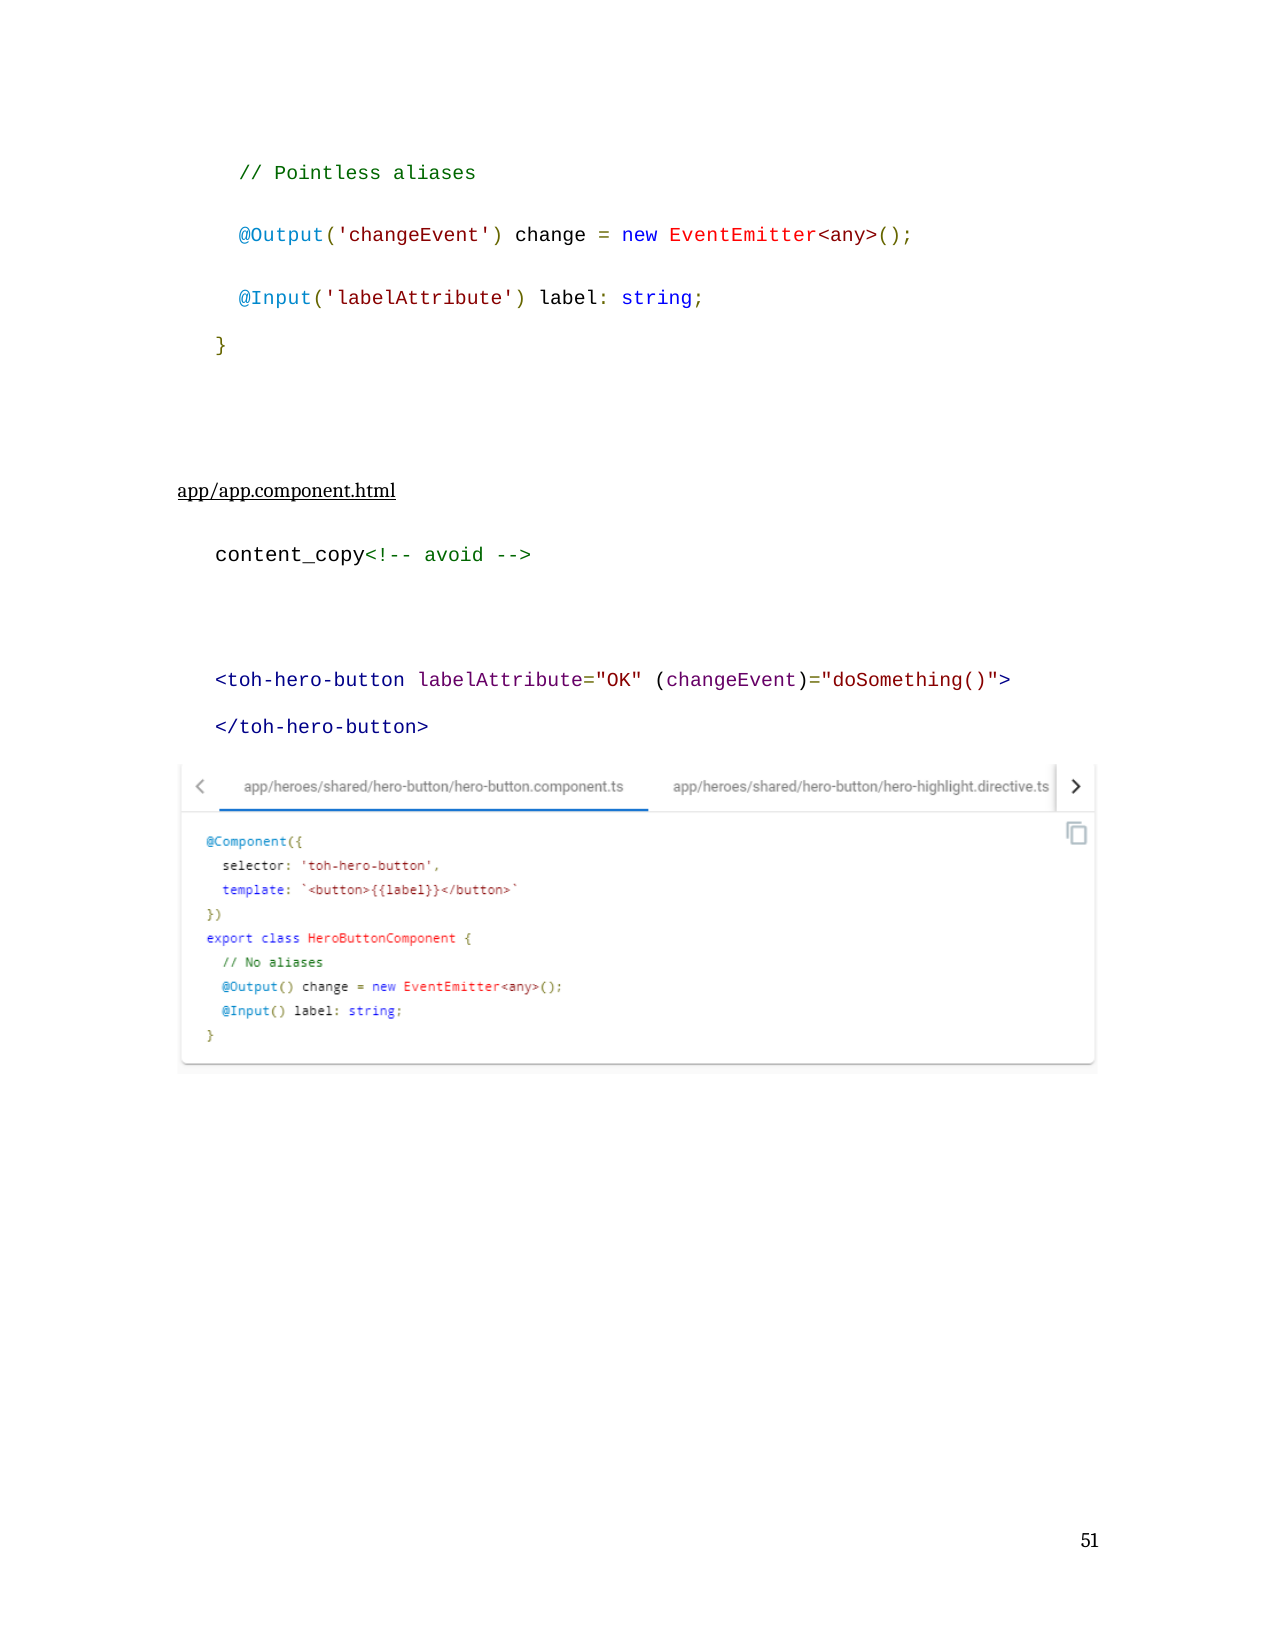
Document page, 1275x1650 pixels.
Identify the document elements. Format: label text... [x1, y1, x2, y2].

text </toh-hero-button> [215, 717, 1060, 740]
text <toh-hero-button labelAttribute="OK" (changeEvent)="doSomething()"> [215, 655, 1060, 692]
text content_copy<!-- avoid --> [215, 530, 1060, 567]
text // Pointless aliases [215, 148, 1060, 185]
text @Output('changeEvent') change = new EventEmitter<any>(); [215, 210, 1060, 248]
text } [215, 335, 1060, 357]
picture [177, 764, 1098, 1074]
text @Input('labelAttribute') label: string; [215, 273, 1060, 310]
text app/app.component.html [177, 478, 1098, 502]
